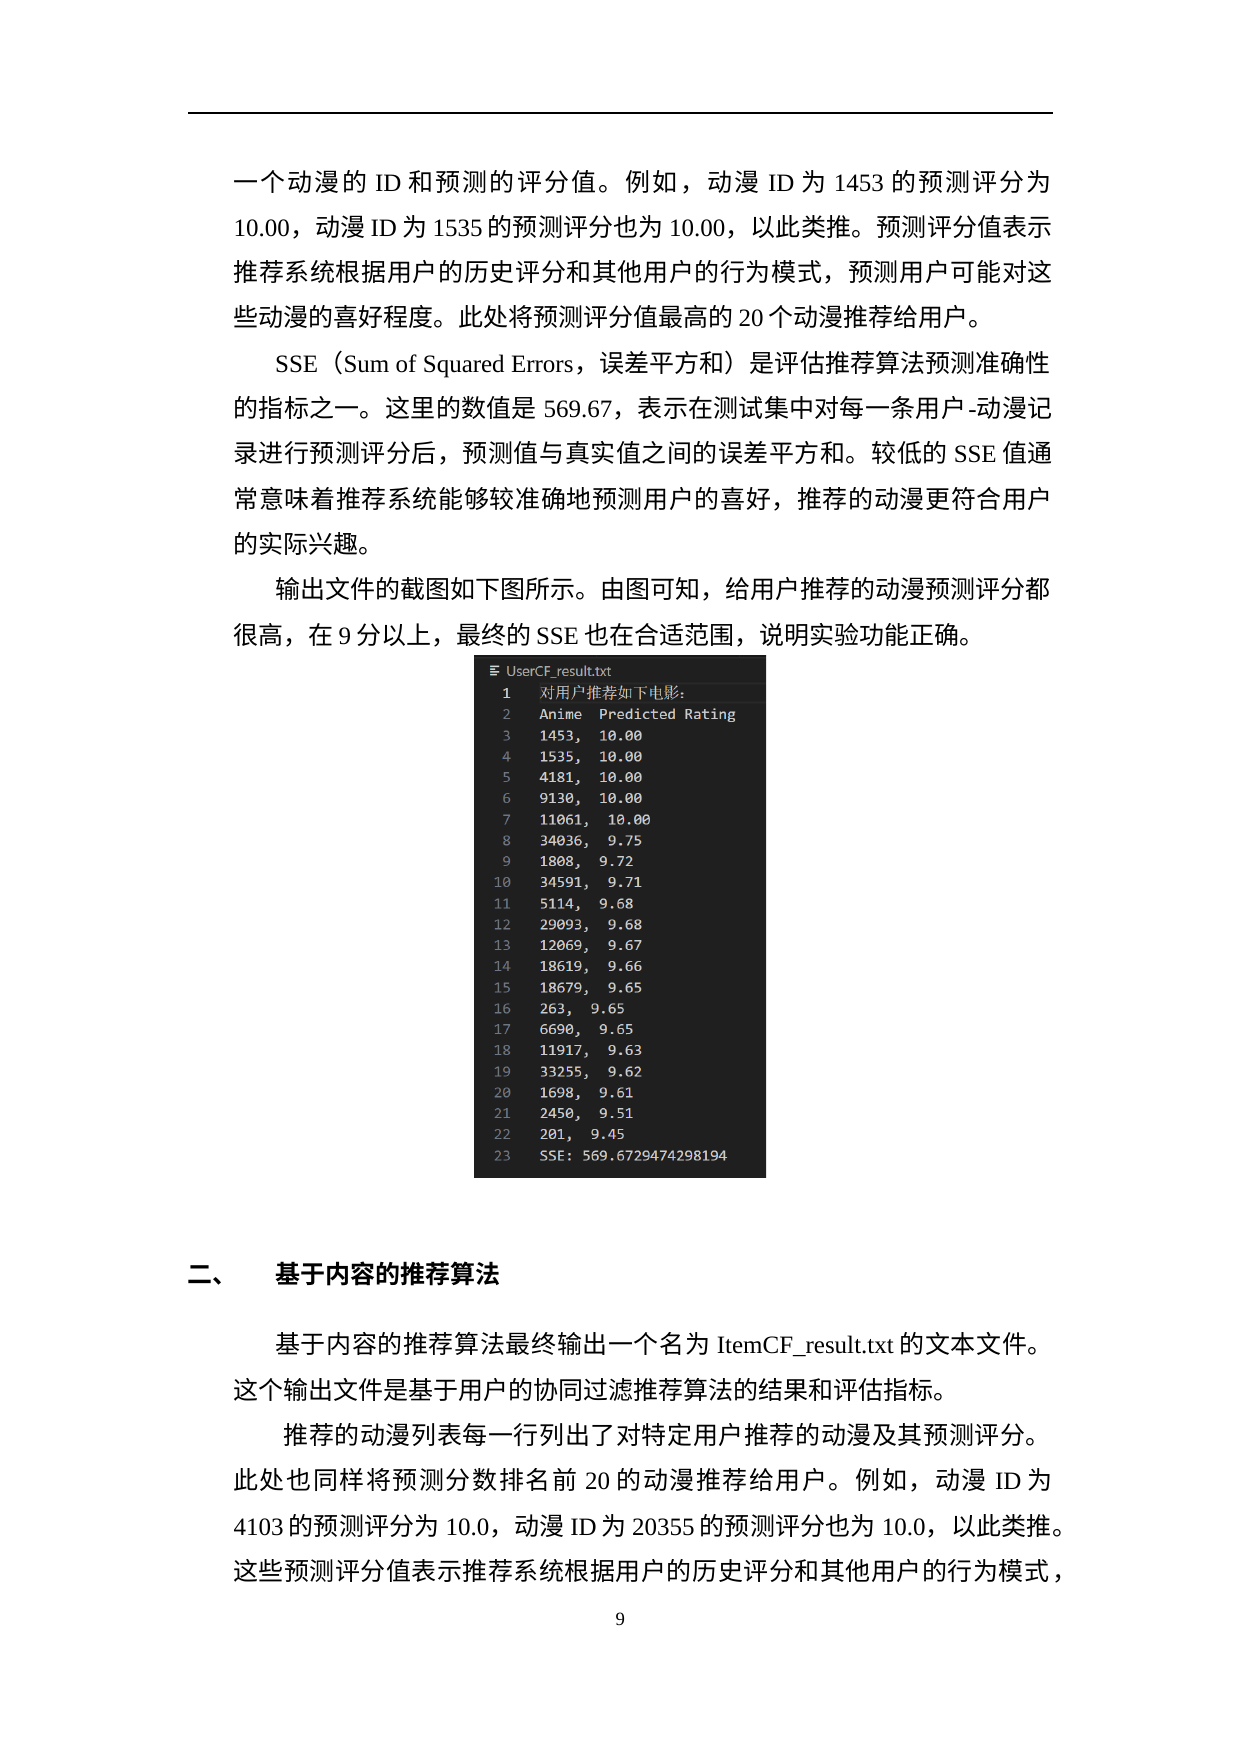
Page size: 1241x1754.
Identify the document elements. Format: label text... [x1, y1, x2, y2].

text 输出文件的截图如下图所示。由图可知，给用户推荐的动漫预测评分都很高，在9分以上，最终的SSE也在合适范围，说明实验功能正确。 [233, 570, 1053, 651]
list 基于内容的推荐算法 [187, 1254, 1053, 1291]
text SSE（Sum of Squared Errors，误差平方和）是评估推荐算法预测准确性的指标之一。这里的数值是569.67，表示在测试集中对每一条用户-动漫记录进行预测评分后，预测值与真实值之间的误差平方和。较低的SSE值通常意味着推荐系统能够较准确地预测用户的喜好，推荐的动漫更符合用户的实际兴趣。 [233, 343, 1053, 561]
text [233, 162, 1053, 334]
picture [474, 655, 767, 1178]
text 基于内容的推荐算法最终输出一个名为ItemCF_result.txt的文本文件。这个输出文件是基于用户的协同过滤推荐算法的结果和评估指标。 [233, 1325, 1053, 1406]
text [233, 1416, 1053, 1588]
